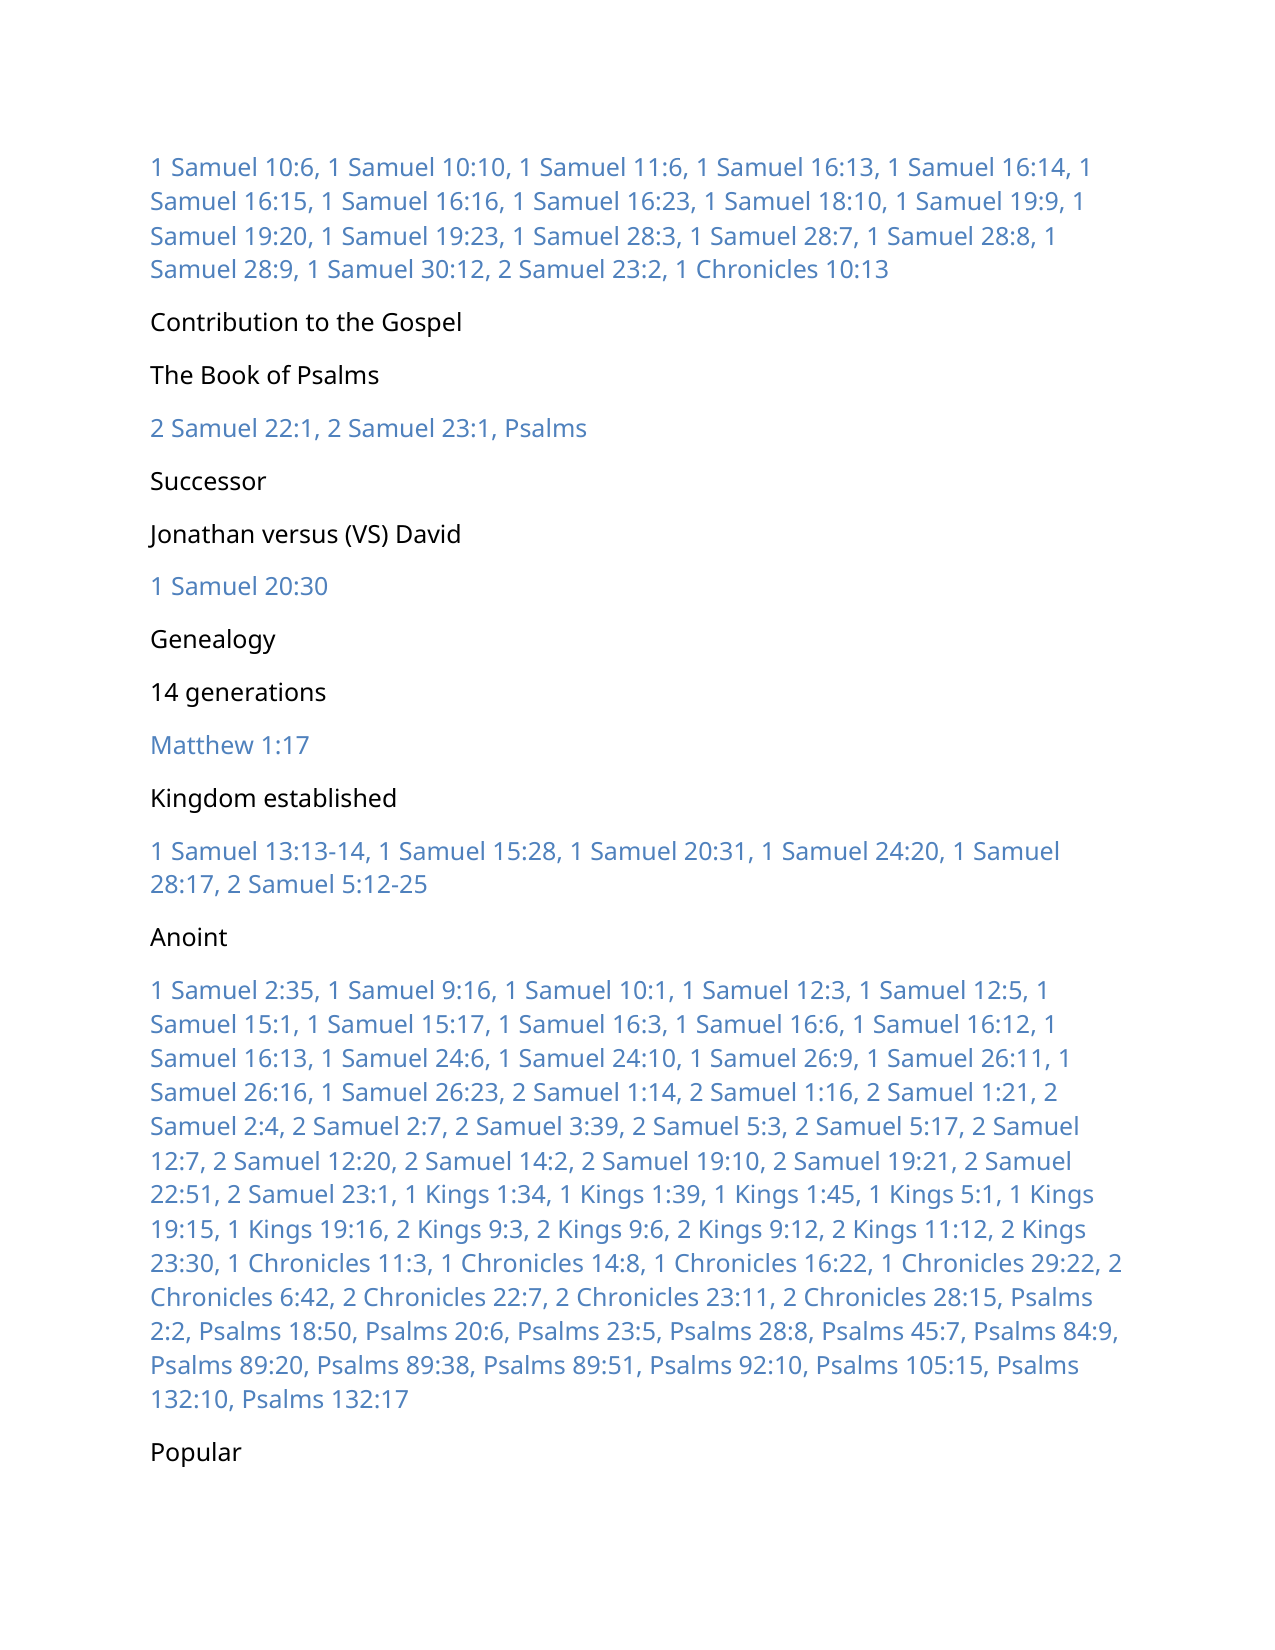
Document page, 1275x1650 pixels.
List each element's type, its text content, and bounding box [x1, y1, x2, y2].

text Genealogy [150, 622, 1125, 656]
text 14 generations [150, 675, 1125, 709]
text The Book of Psalms [150, 358, 1125, 392]
text Matthew 1:17 [150, 727, 1125, 762]
text Popular [150, 1434, 1125, 1468]
text 1 Samuel 10:6, 1 Samuel 10:10, 1 Samuel 11:6, 1 Samuel 16:13, 1 Samuel 16:14, 1 Samuel 16:15, 1 Samuel 16:16, 1 Samuel 16:23, 1 Samuel 18:10, 1 Samuel 19:9, 1 Samuel 19:20, 1 Samuel 19:23, 1 Samuel 28:3, 1 Samuel 28:7, 1 Samuel 28:8, 1 Samuel 28:9, 1 Samuel 30:12, 2 Samuel 23:2, 1 Chronicles 10:13 [150, 150, 1125, 286]
text 1 Samuel 20:30 [150, 569, 1125, 603]
text Anoint [150, 920, 1125, 954]
text 2 Samuel 22:1, 2 Samuel 23:1, Psalms [150, 411, 1125, 445]
text Kingdom established [150, 780, 1125, 814]
text Contribution to the Gospel [150, 305, 1125, 339]
text 1 Samuel 13:13-14, 1 Samuel 15:28, 1 Samuel 20:31, 1 Samuel 24:20, 1 Samuel 28:17, 2 Samuel 5:12-25 [150, 833, 1125, 901]
text Jonathan versus (VS) David [150, 516, 1125, 550]
text Successor [150, 463, 1125, 497]
